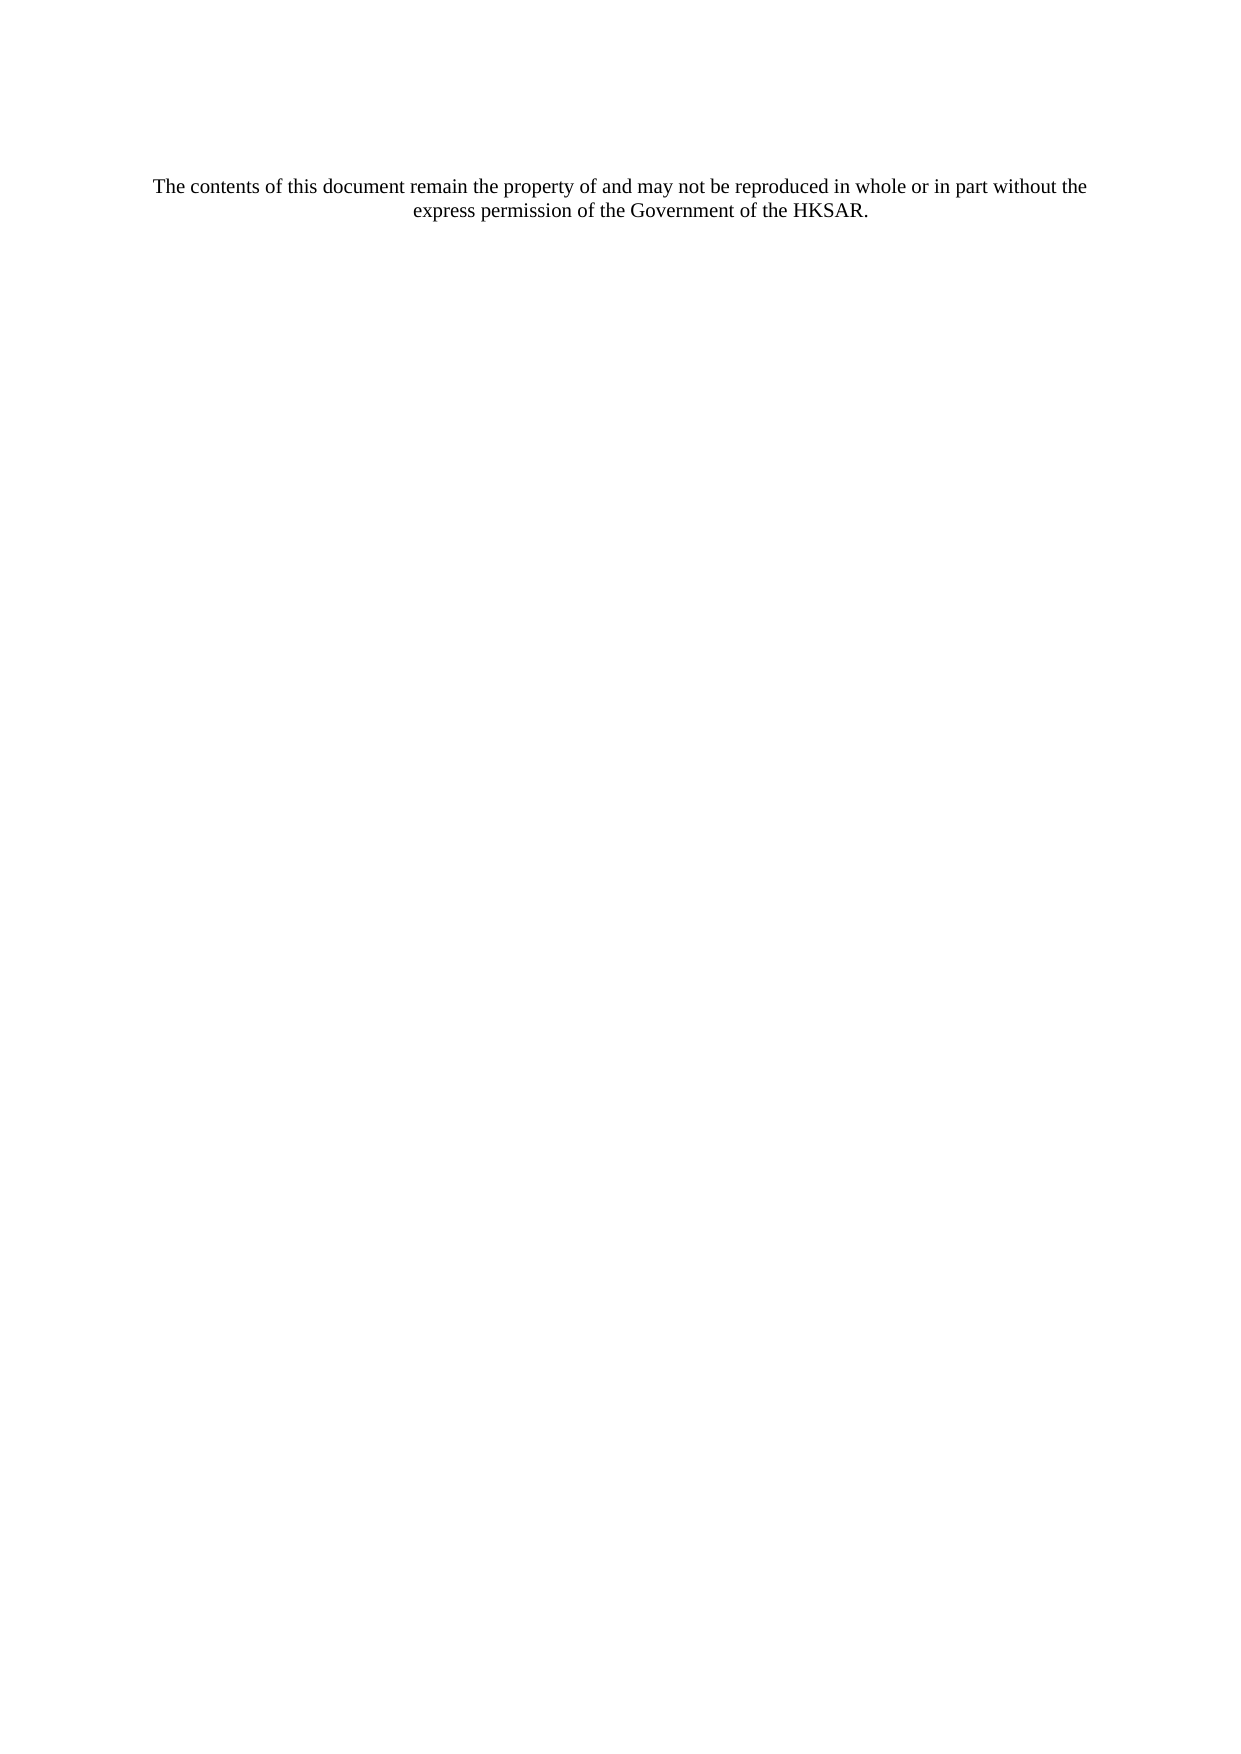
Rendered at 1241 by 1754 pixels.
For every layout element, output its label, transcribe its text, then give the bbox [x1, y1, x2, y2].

text The contents of this document remain the property of and may not be reproduced in whole or in part without the express permission of the Government of the HKSAR. [136, 174, 1104, 222]
